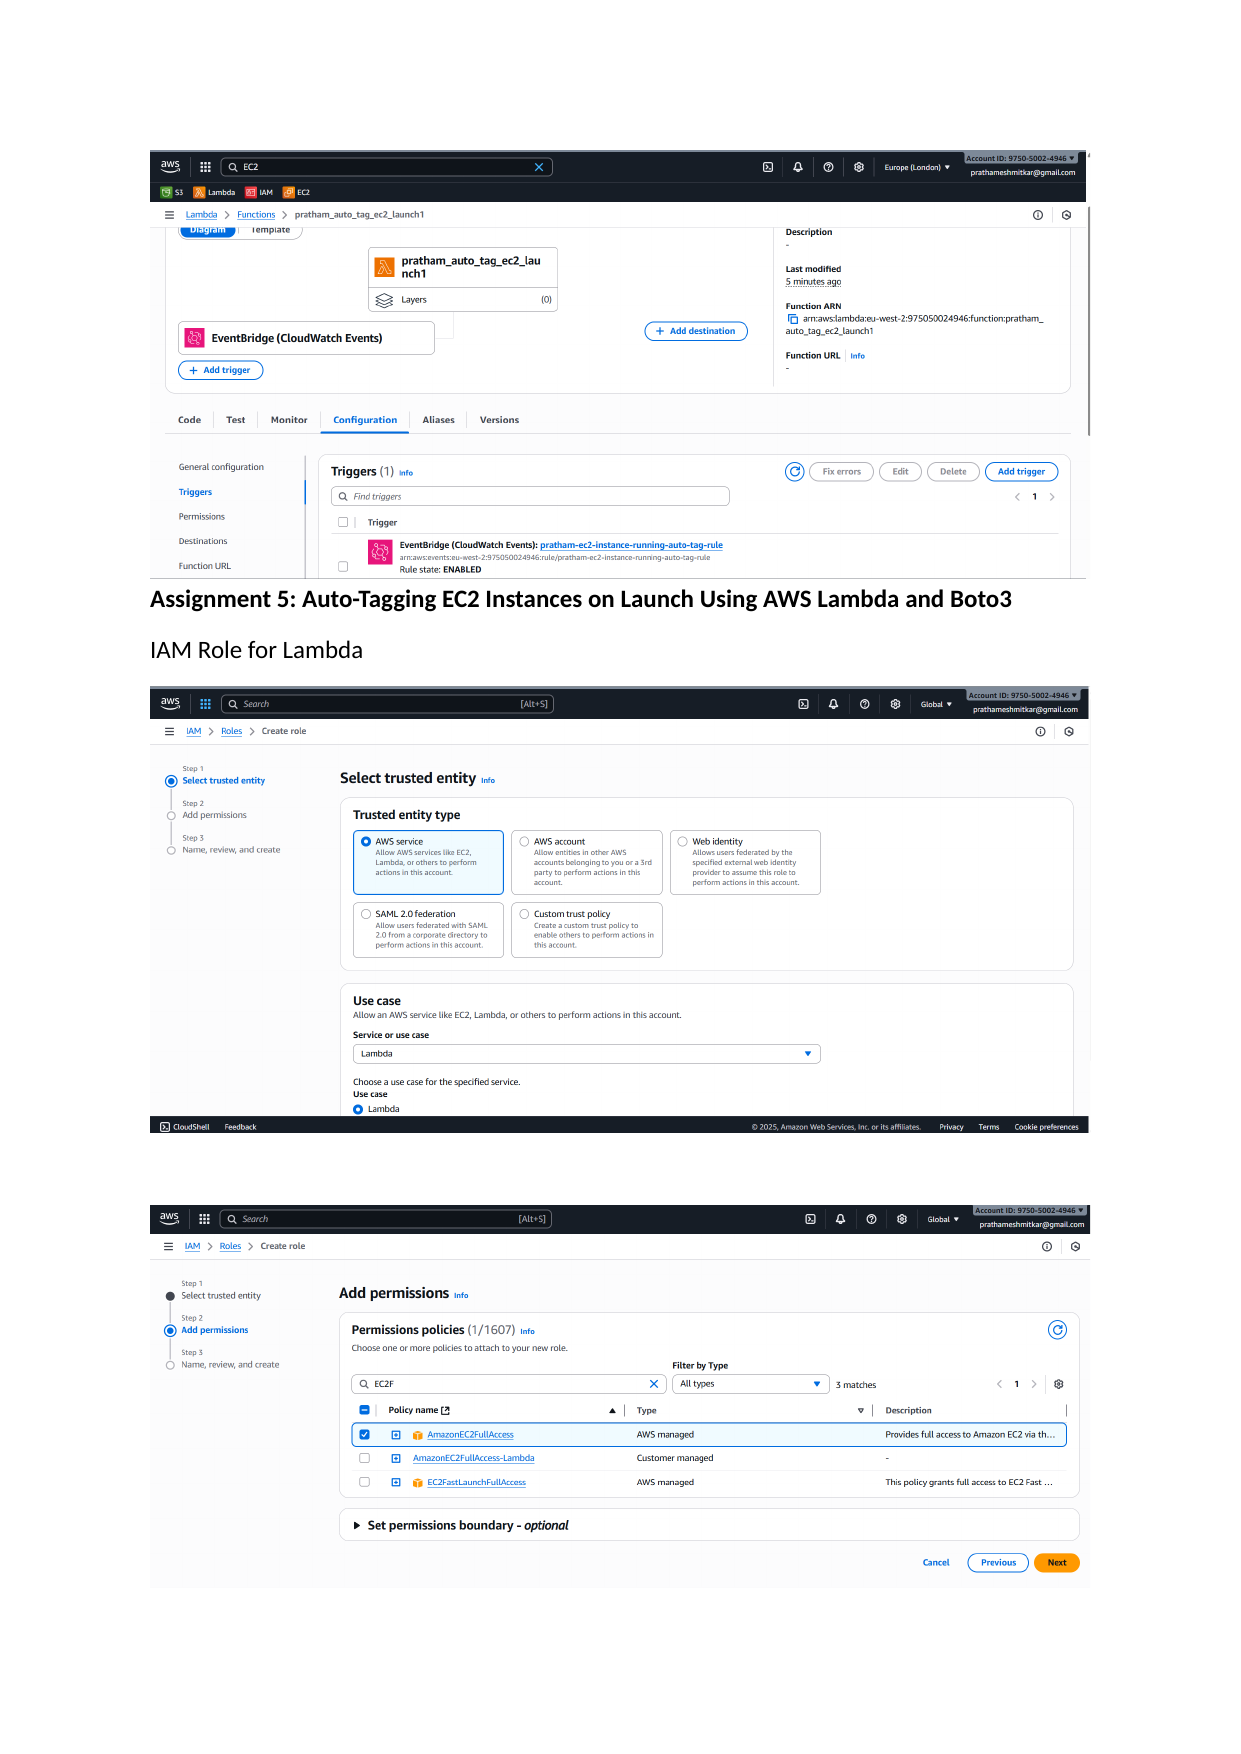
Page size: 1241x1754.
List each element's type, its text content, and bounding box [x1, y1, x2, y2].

text IAM Role for Lambda [150, 634, 1090, 665]
picture [150, 686, 1091, 1133]
text Assignment 5: Auto-Tagging EC2 Instances on Launch Using AWS Lambda and Boto3 [150, 579, 1090, 613]
picture [150, 1205, 1091, 1588]
picture [150, 150, 1091, 579]
